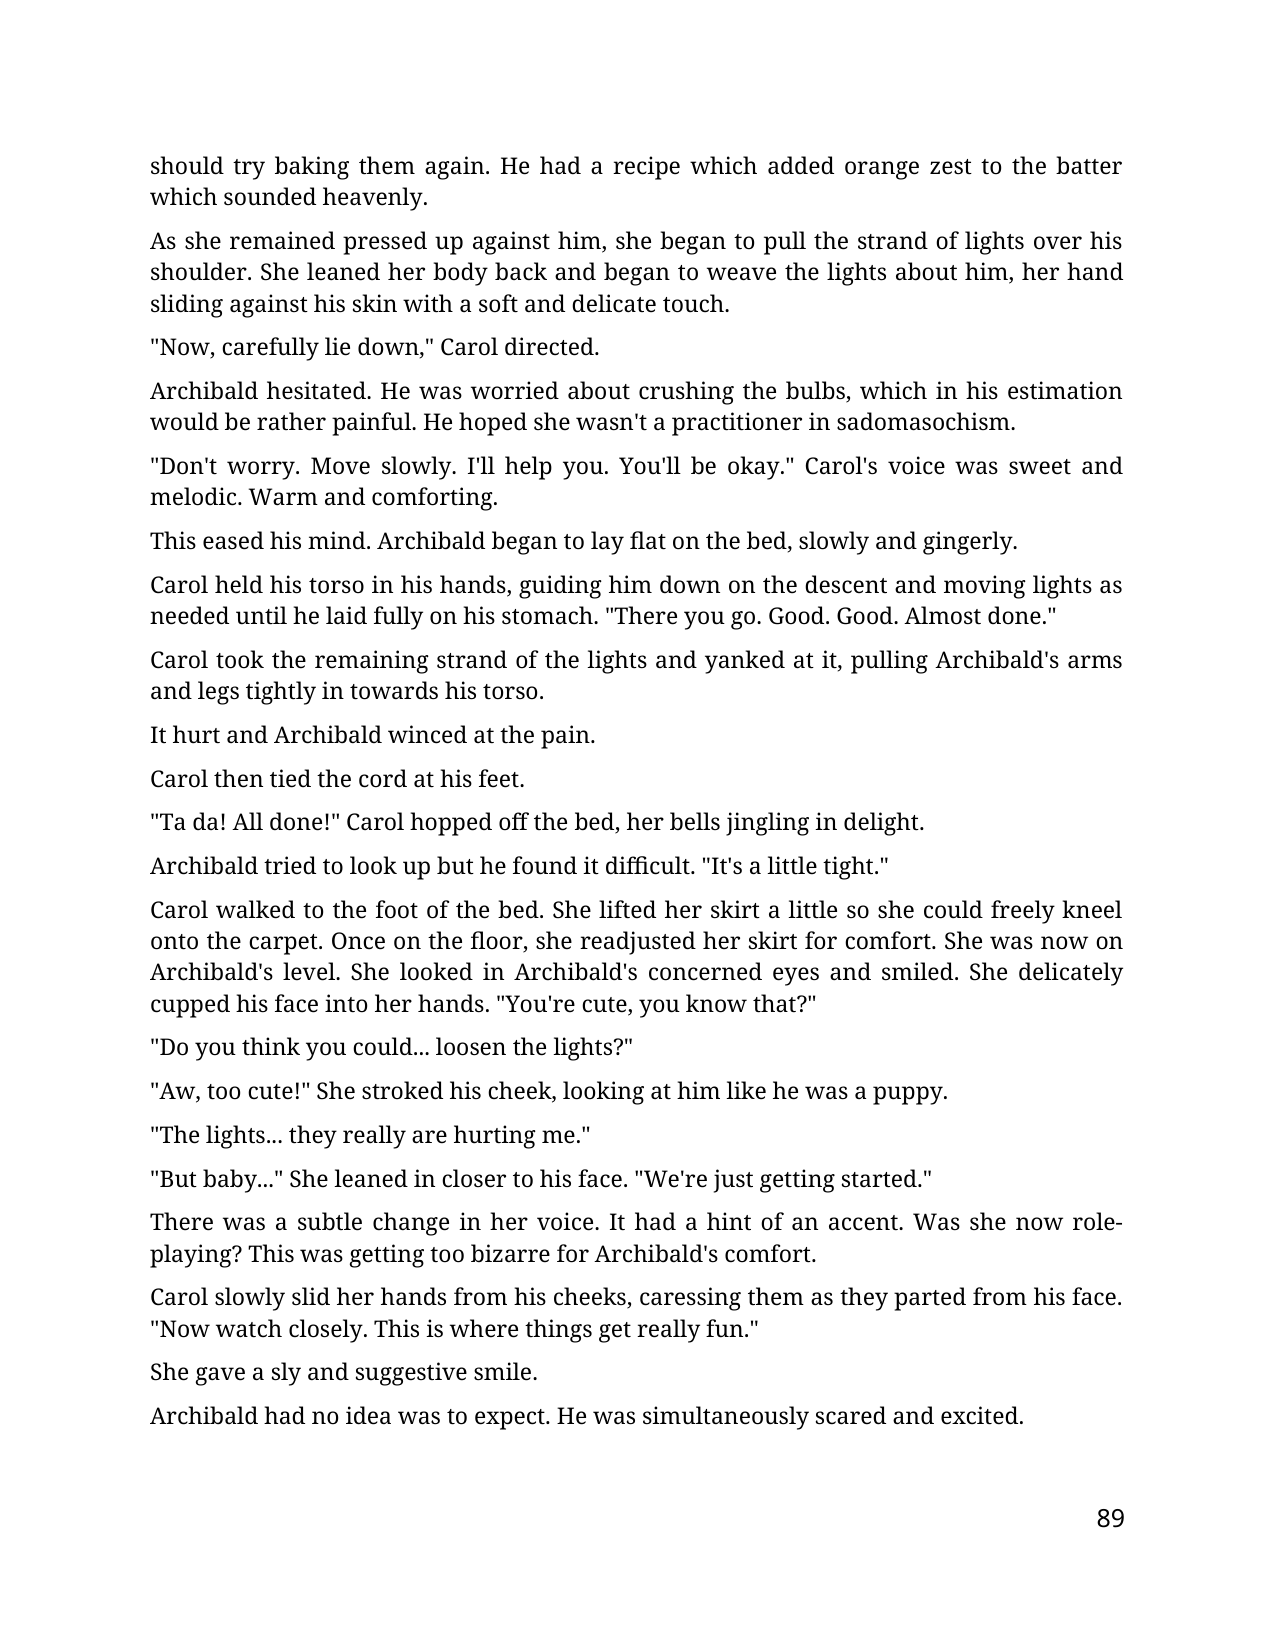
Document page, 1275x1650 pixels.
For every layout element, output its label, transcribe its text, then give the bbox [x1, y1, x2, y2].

text As she remained pressed up against him, she began to pull the strand of lights over his shoulder. She leaned her body back and began to weave the lights about him, her hand sliding against his skin with a soft and delicate touch. [150, 225, 1125, 319]
text Carol then tied the cord at his feet. [150, 762, 1125, 794]
text "Now, carefully lie down," Carol directed. [150, 331, 1125, 362]
text It hurt and Archibald winced at the pain. [150, 719, 1125, 750]
text There was a subtle change in her voice. It had a hint of an accent. Was she now role-playing? This was getting too bizarre for Archibald's comfort. [150, 1206, 1125, 1269]
text "But baby..." She leaned in closer to his face. "We're just getting started." [150, 1162, 1125, 1194]
text "Do you think you could... loosen the lights?" [150, 1031, 1125, 1062]
text She gave a sly and suggestive smile. [150, 1356, 1125, 1387]
text "Ta da! All done!" Carol hopped off the bed, her bells jingling in delight. [150, 806, 1125, 837]
text Carol took the remaining strand of the lights and yanked at it, pulling Archibald's arms and legs tightly in towards his torso. [150, 644, 1125, 706]
text "Aw, too cute!" She stroked his cheek, looking at him like he was a puppy. [150, 1075, 1125, 1106]
text Carol slowly slid her hands from his cheeks, caressing them as they parted from his face. "Now watch closely. This is where things get really fun." [150, 1281, 1125, 1344]
text "The lights... they really are hurting me." [150, 1119, 1125, 1150]
text Archibald tried to look up but he found it difficult. "It's a little tight." [150, 850, 1125, 881]
text "Don't worry. Move slowly. I'll help you. You'll be okay." Carol's voice was sweet and melodic. Warm and comforting. [150, 450, 1125, 512]
text Carol held his torso in his hands, guiding him down on the descent and moving lights as needed until he laid fully on his stomach. "There you go. Good. Good. Almost done." [150, 569, 1125, 631]
text Carol walked to the foot of the bed. She lifted her skirt a little so she could freely kneel onto the carpet. Once on the floor, she readjusted her skirt for comfort. She was now on Archibald's level. She looked in Archibald's concerned eyes and smiled. She delicately cupped his face into her hands. "You're cute, you know that?" [150, 894, 1125, 1019]
text Archibald hesitated. He was worried about crushing the bulbs, which in his estimation would be rather painful. He hoped she wasn't a practitioner in sadomasochism. [150, 375, 1125, 437]
text This eased his mind. Archibald began to lay flat on the bed, slowly and gingerly. [150, 525, 1125, 556]
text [150, 150, 1125, 212]
text Archibald had no idea was to expect. He was simultaneously scared and excited. [150, 1400, 1125, 1431]
